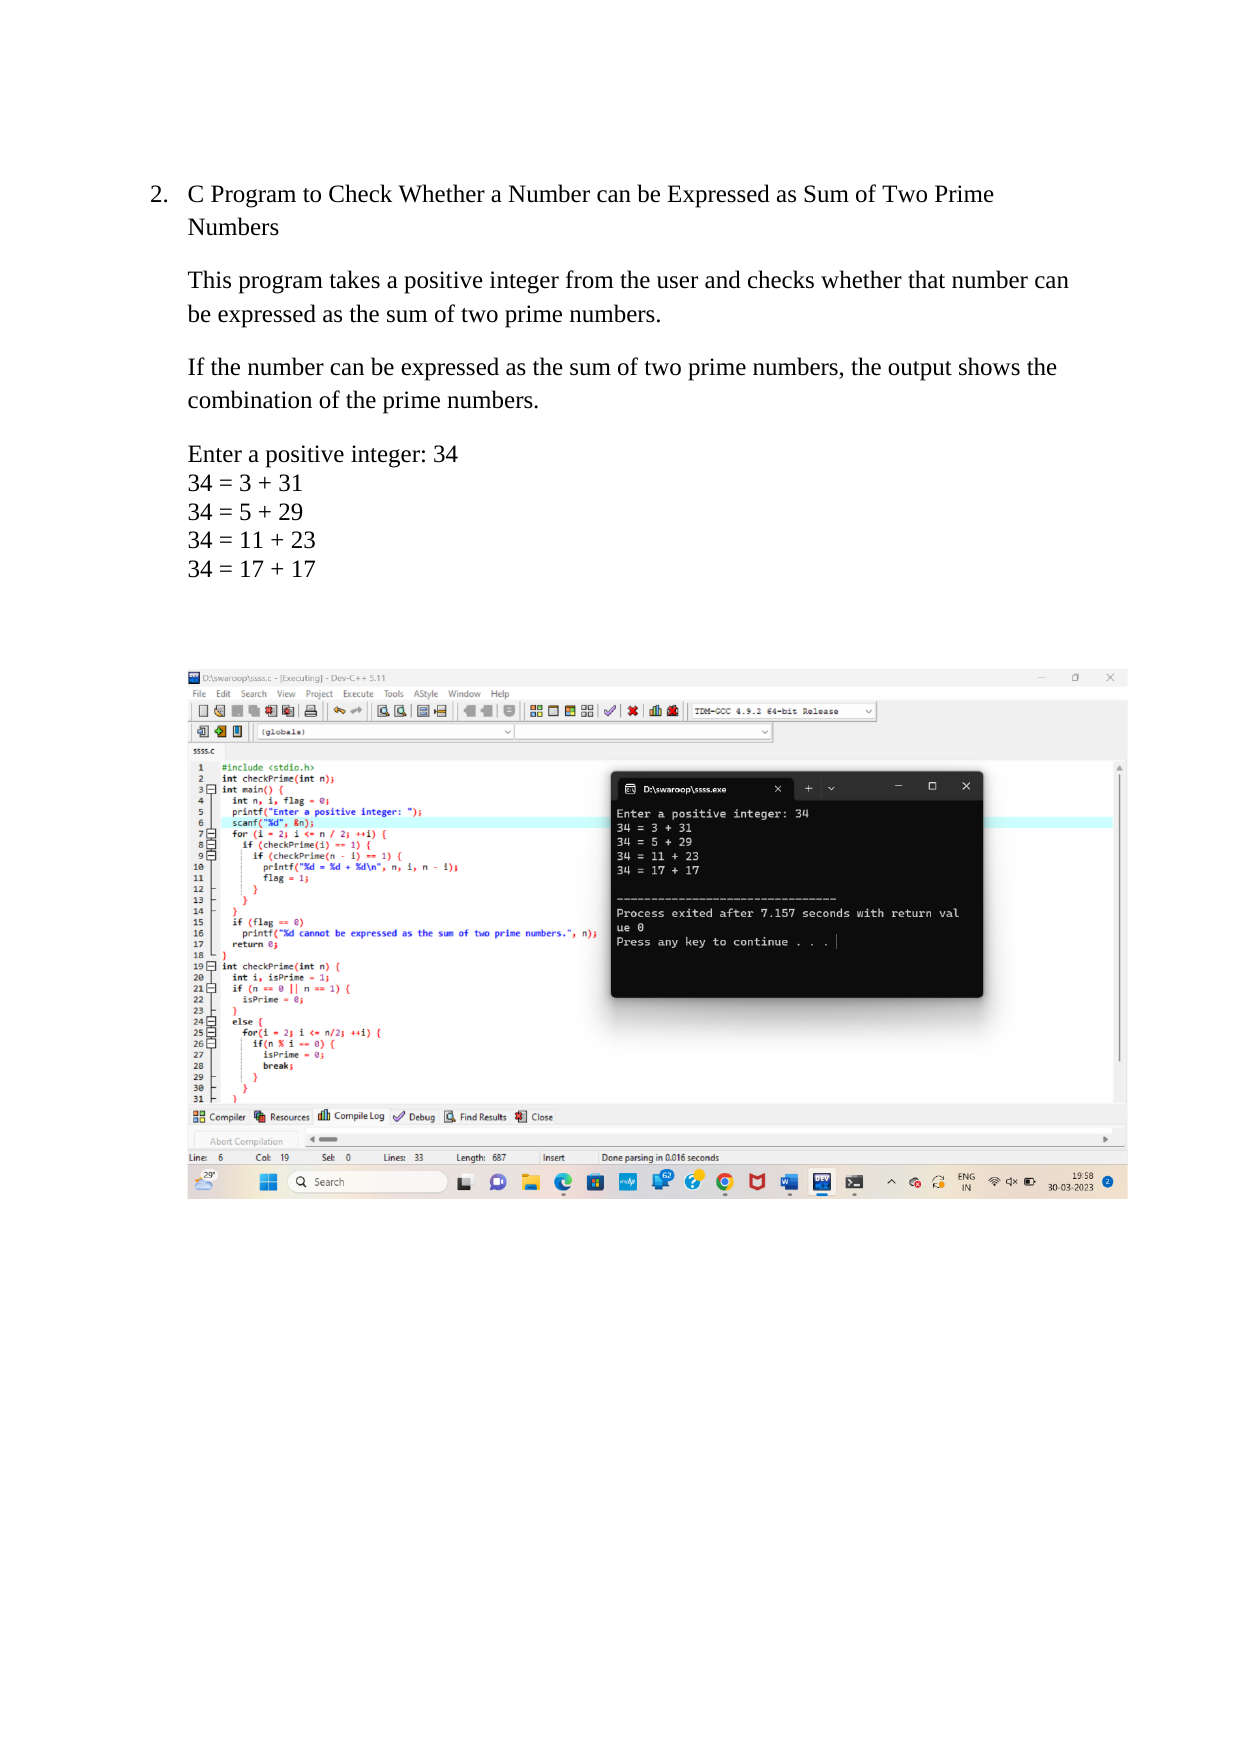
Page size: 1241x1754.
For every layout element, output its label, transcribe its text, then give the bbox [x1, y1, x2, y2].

text If the number can be expressed as the sum of two prime numbers, the output shows the combination of the prime numbers. [187, 352, 1090, 414]
text 34 = 11 + 23 [187, 526, 1090, 554]
text 34 = 17 + 17 [187, 554, 1090, 583]
text 34 = 3 + 31 [187, 468, 1090, 497]
list C Program to Check Whether a Number can be Expressed as Sum of Two Prime Numbers [150, 179, 1090, 241]
text Enter a positive integer: 34 [187, 439, 1090, 468]
text This program takes a positive integer from the user and checks whether that number can be expressed as the sum of two prime numbers. [187, 266, 1090, 327]
text 34 = 5 + 29 [187, 497, 1090, 526]
picture [187, 669, 1128, 1199]
